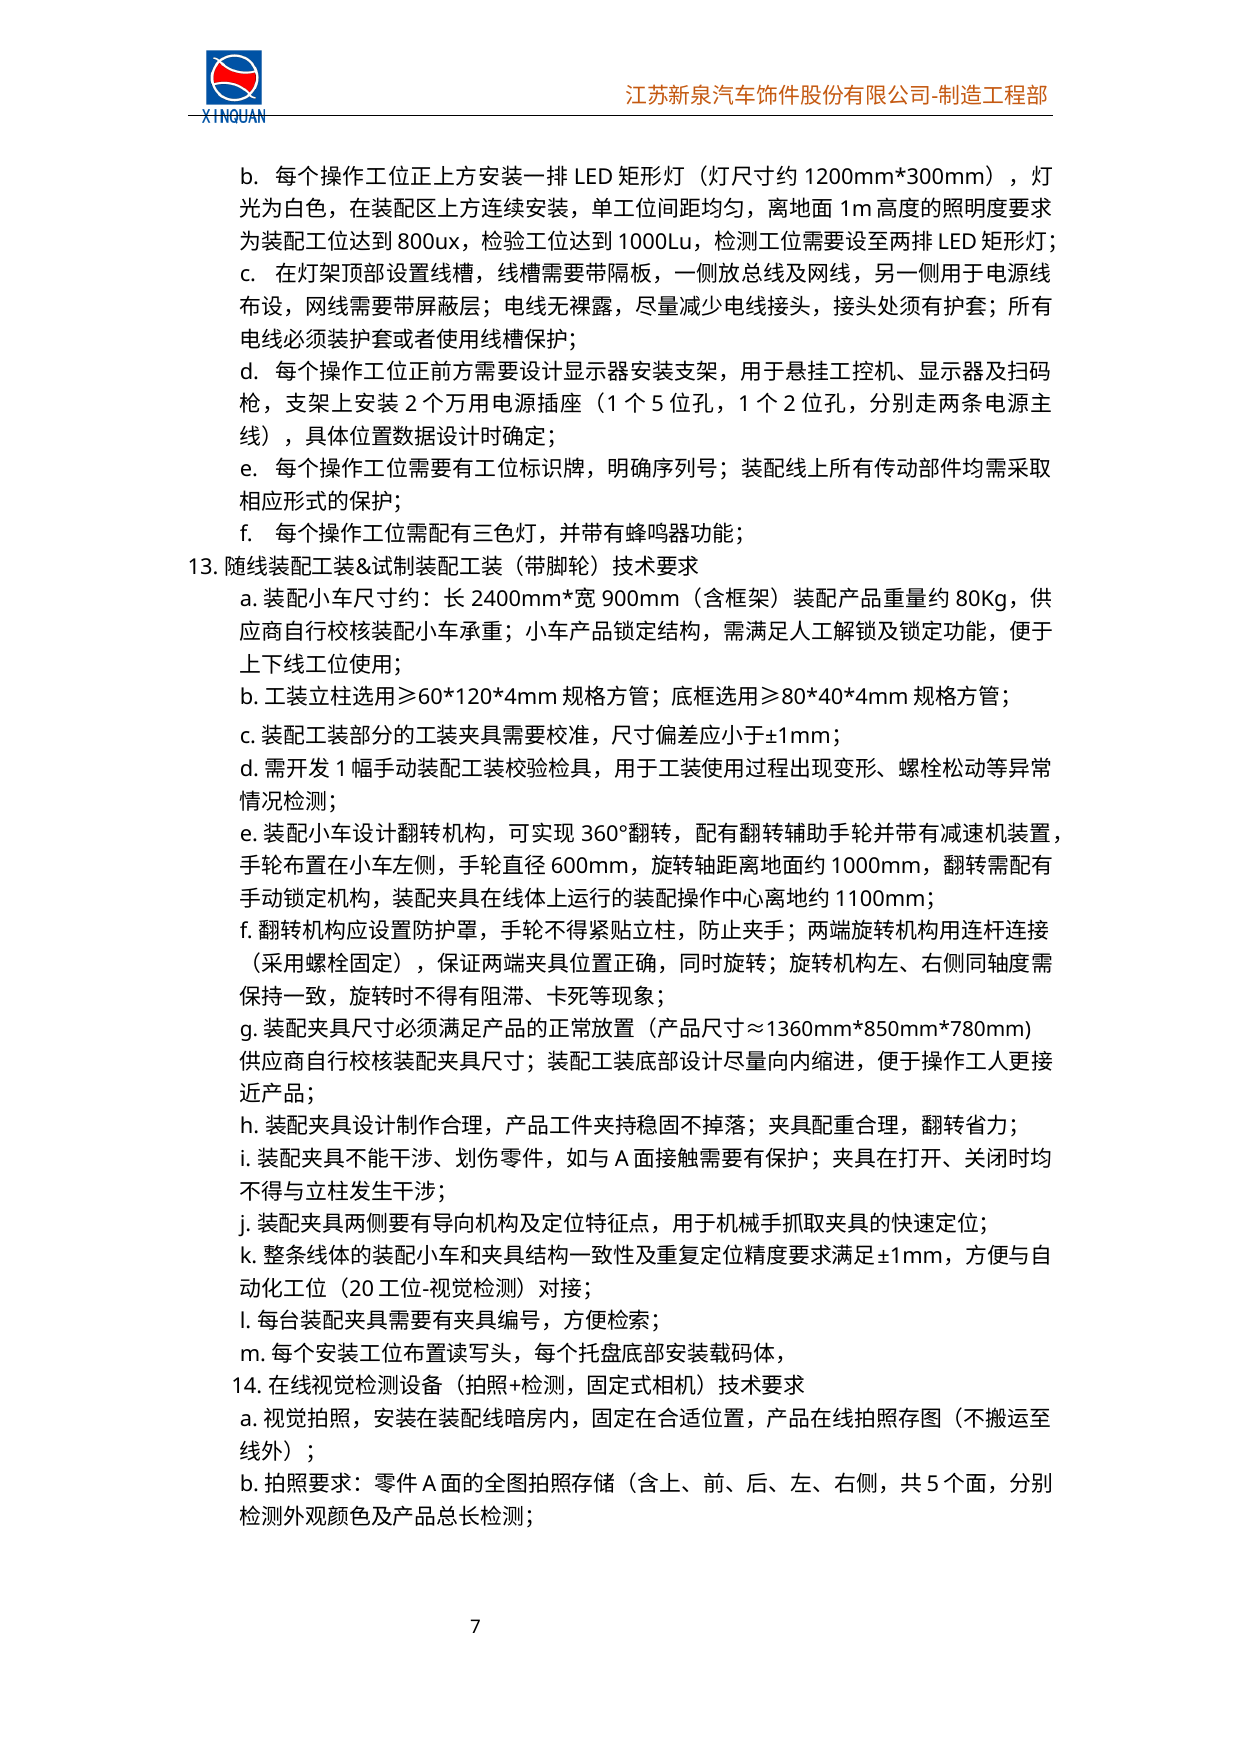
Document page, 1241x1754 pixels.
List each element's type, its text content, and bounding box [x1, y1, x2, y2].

list 装配工装部分的工装夹具需要校准，尺寸偏差应小于±1mm； [239, 718, 1053, 751]
text 供应商自行校核装配夹具尺寸；装配工装底部设计尽量向内缩进，便于操作工人更接近产品； [239, 1043, 1053, 1108]
list 装配夹具设计制作合理，产品工件夹持稳固不掉落；夹具配重合理，翻转省力； [239, 1108, 1053, 1141]
list 在灯架顶部设置线槽，线槽需要带隔板，一侧放总线及网线，另一侧用于电源线布设，网线需要带屏蔽层；电线无裸露，尽量减少电线接头，接头处须有护套；所有电线必须装护套或者使用线槽保护； [239, 256, 1053, 354]
list 装配夹具两侧要有导向机构及定位特征点，用于机械手抓取夹具的快速定位； [239, 1206, 1053, 1238]
list 每个操作工位正上方安装一排LED矩形灯（灯尺寸约1200mm*300mm），灯光为白色，在装配区上方连续安装，单工位间距均匀，离地面1m高度的照明度要求为装配工位达到800ux，检验工位达到1000Lu，检测工位需要设至两排LED矩形灯； [239, 159, 1053, 256]
list 装配夹具尺寸必须满足产品的正常放置（产品尺寸≈1360mm*850mm*780mm) [239, 1011, 1053, 1043]
list 翻转机构应设置防护罩，手轮不得紧贴立柱，防止夹手；两端旋转机构用连杆连接（采用螺栓固定），保证两端夹具位置正确，同时旋转；旋转机构左、右侧同轴度需保持一致，旋转时不得有阻滞、卡死等现象； [239, 913, 1053, 1011]
list 每个操作工位正前方需要设计显示器安装支架，用于悬挂工控机、显示器及扫码枪，支架上安装2个万用电源插座（1个5位孔，1个2位孔，分别走两条电源主线），具体位置数据设计时确定； [239, 354, 1053, 451]
list 装配夹具不能干涉、划伤零件，如与A面接触需要有保护；夹具在打开、关闭时均不得与立柱发生干涉； [239, 1141, 1053, 1206]
list 每个安装工位布置读写头，每个托盘底部安装载码体， [239, 1336, 1053, 1368]
picture [201, 49, 266, 115]
list 每个操作工位需要有工位标识牌，明确序列号；装配线上所有传动部件均需采取相应形式的保护； [239, 451, 1053, 516]
list 在线视觉检测设备（拍照+检测，固定式相机）技术要求 [231, 1368, 1053, 1401]
list 拍照要求：零件A面的全图拍照存储（含上、前、后、左、右侧，共5个面，分别检测外观颜色及产品总长检测； [239, 1466, 1053, 1531]
list 每台装配夹具需要有夹具编号，方便检索； [239, 1303, 1053, 1336]
list 需开发1幅手动装配工装校验检具，用于工装使用过程出现变形、螺栓松动等异常情况检测； [239, 751, 1053, 816]
list 工装立柱选用≥60*120*4mm规格方管；底框选用≥80*40*4mm规格方管； [239, 679, 1053, 711]
picture [201, 116, 266, 124]
list 视觉拍照，安装在装配线暗房内，固定在合适位置，产品在线拍照存图（不搬运至线外）； [239, 1401, 1053, 1466]
list 随线装配工装&试制装配工装（带脚轮）技术要求 [187, 549, 1053, 581]
list 整条线体的装配小车和夹具结构一致性及重复定位精度要求满足±1mm，方便与自动化工位（20工位-视觉检测）对接； [239, 1238, 1053, 1303]
list 每个操作工位需配有三色灯，并带有蜂鸣器功能； [239, 516, 1053, 549]
list 装配小车设计翻转机构，可实现360°翻转，配有翻转辅助手轮并带有减速机装置，手轮布置在小车左侧，手轮直径600mm，旋转轴距离地面约1000mm，翻转需配有手动锁定机构，装配夹具在线体上运行的装配操作中心离地约1100mm； [239, 816, 1053, 913]
list 装配小车尺寸约：长2400mm*宽900mm（含框架）装配产品重量约80Kg，供 应商自行校核装配小车承重；小车产品锁定结构，需满足人工解锁及锁定功能，便于上下线工位使用； [239, 581, 1053, 679]
